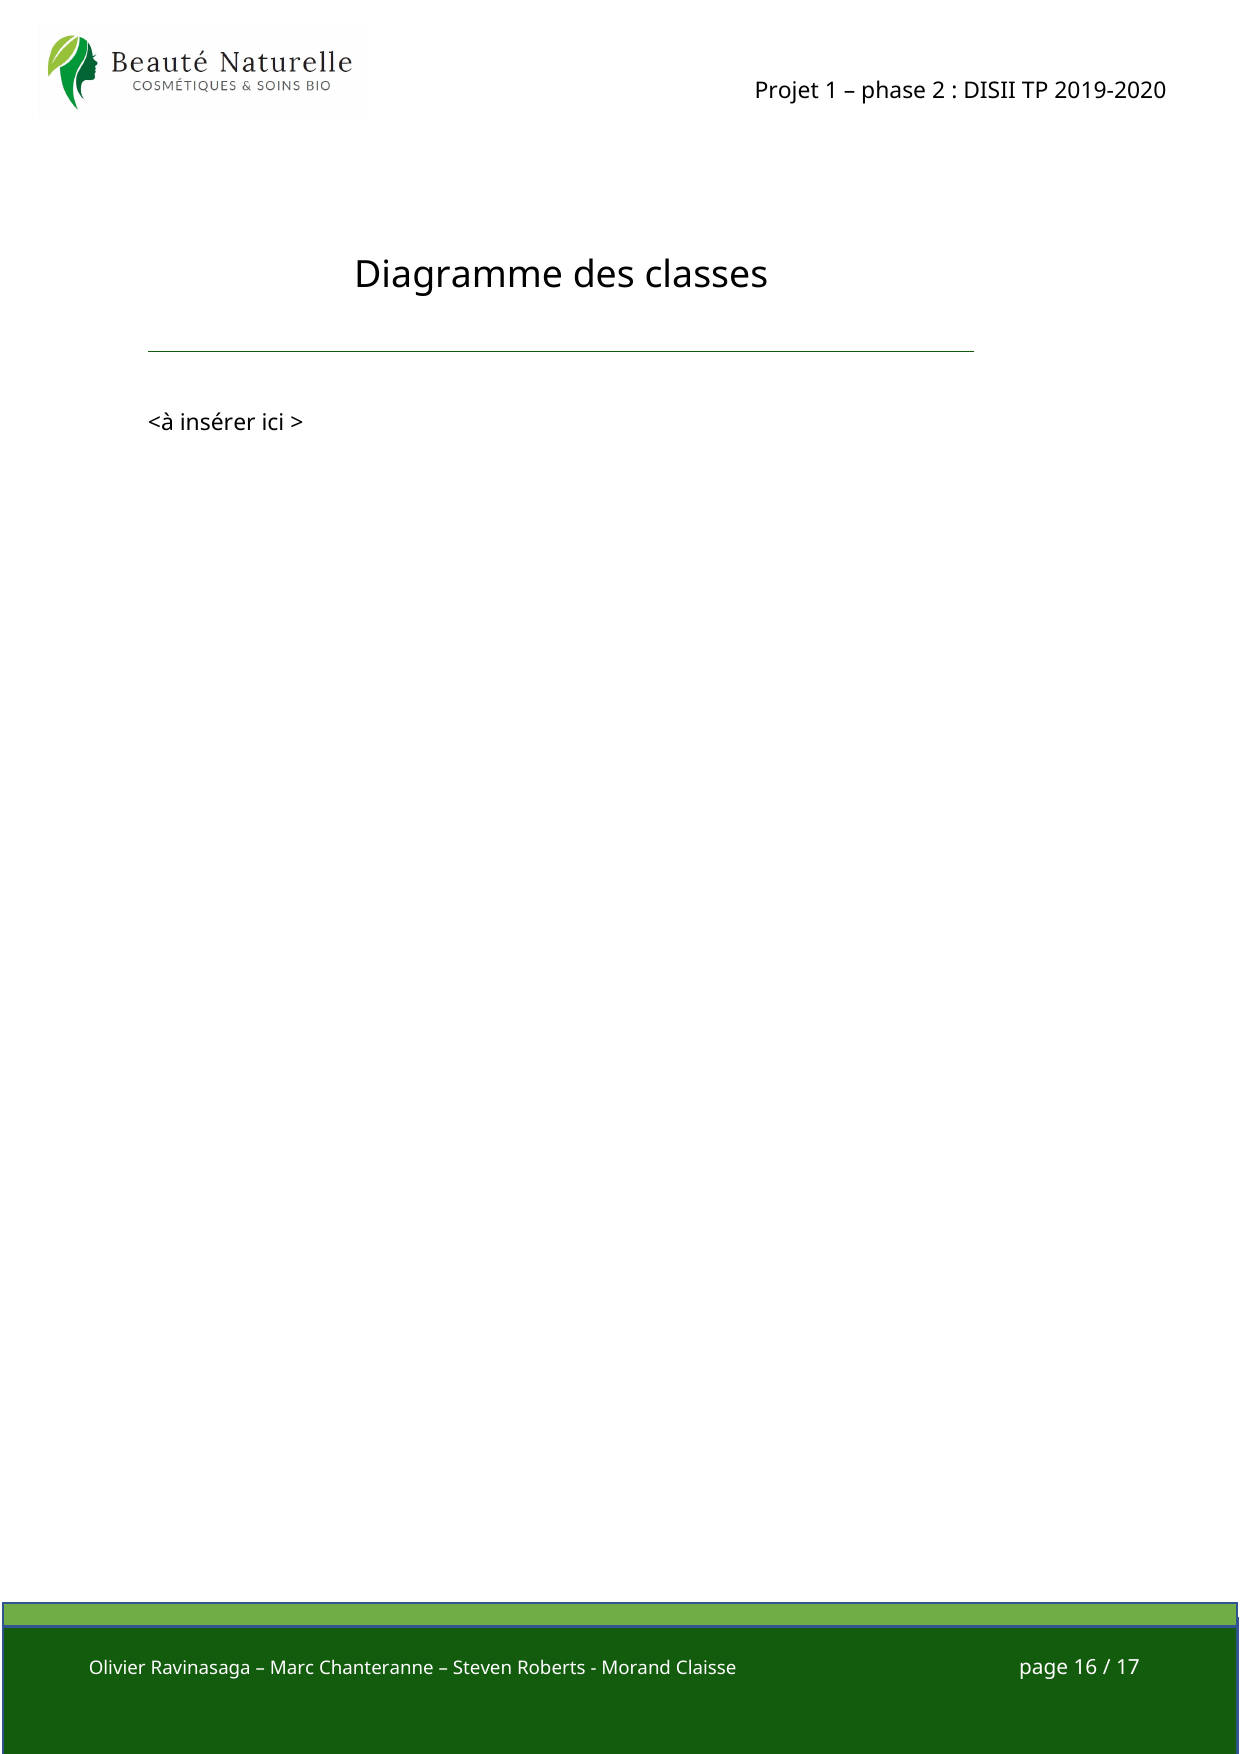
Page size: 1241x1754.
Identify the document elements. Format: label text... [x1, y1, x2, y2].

picture [39, 25, 366, 118]
subtitle Diagramme des classes [148, 248, 974, 351]
text <à insérer ici > [148, 406, 1093, 437]
